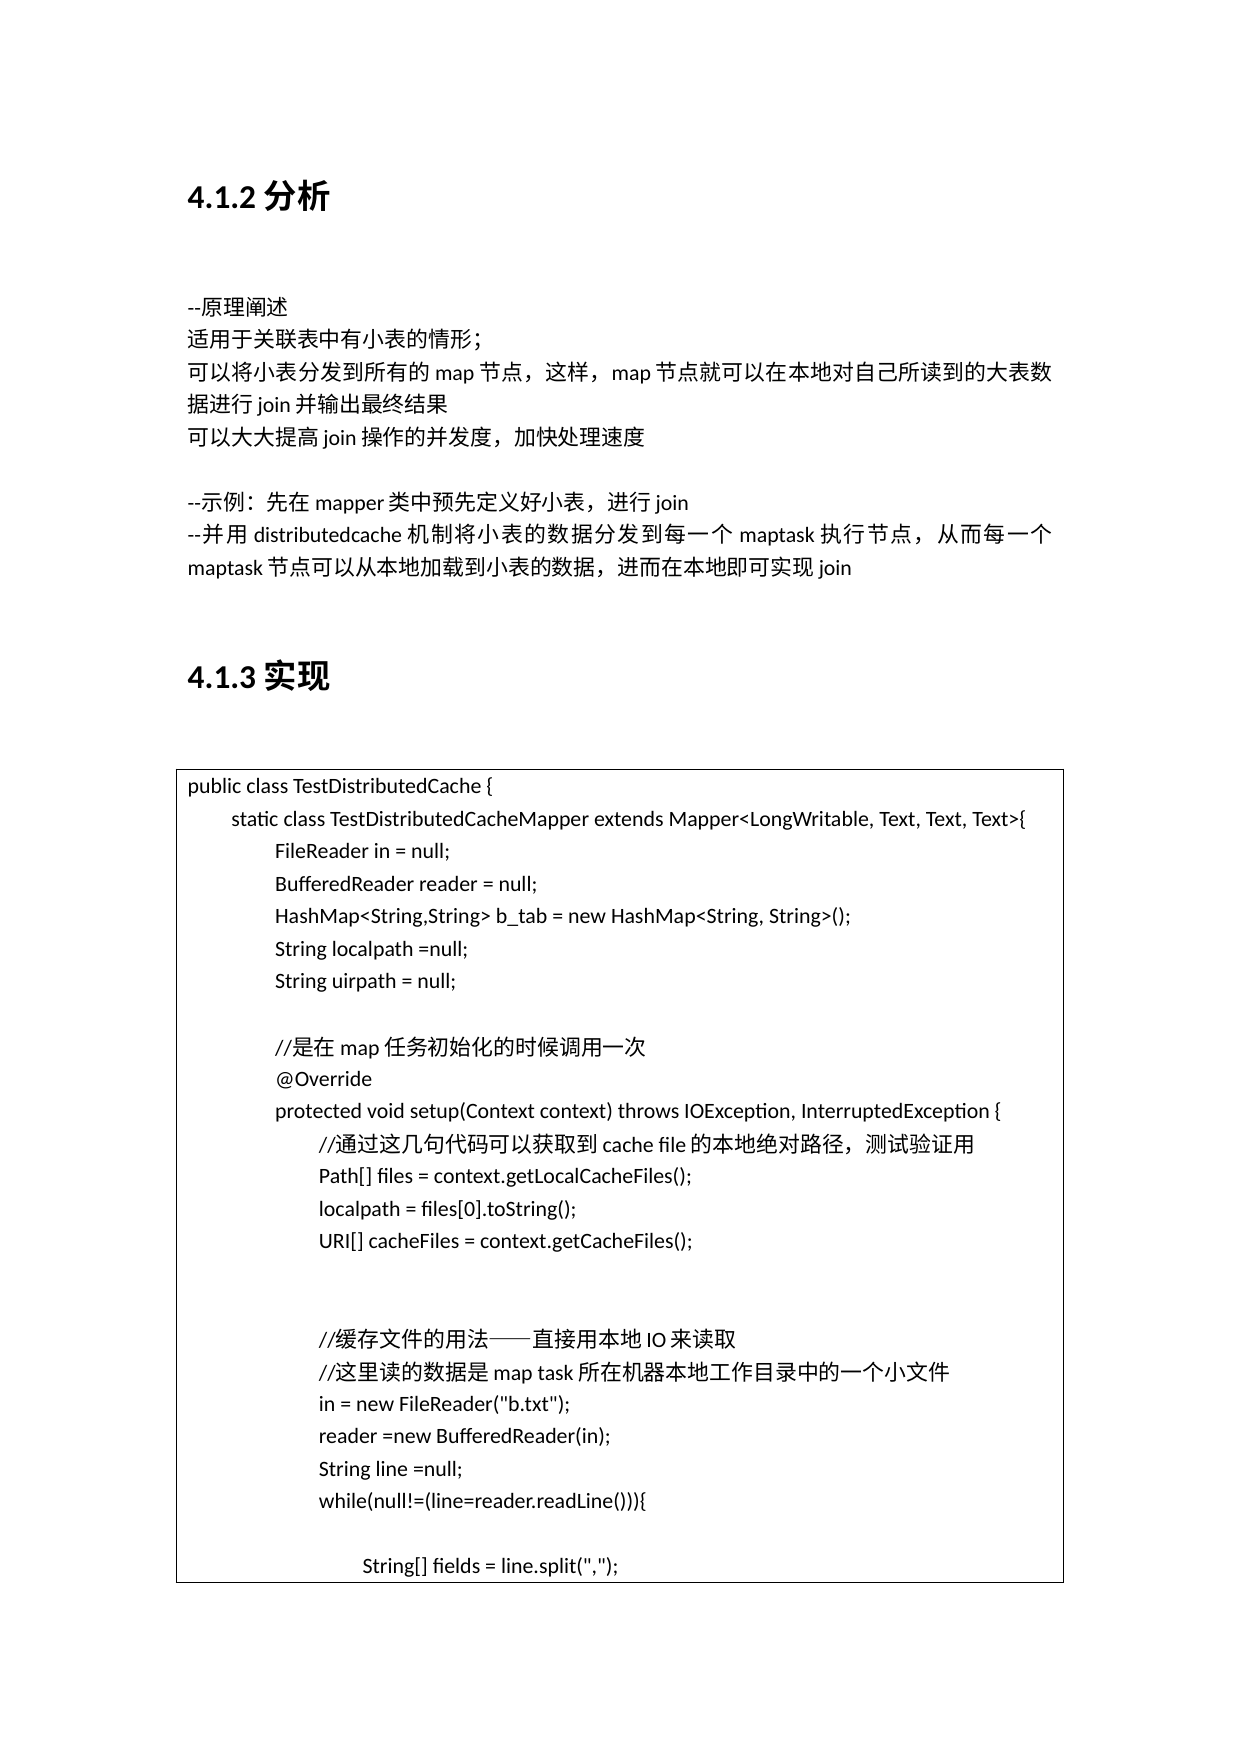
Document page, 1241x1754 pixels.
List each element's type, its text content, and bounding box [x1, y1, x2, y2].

subtitle 4.1.3 实现 [187, 641, 1053, 706]
text 可以将小表分发到所有的map节点，这样，map节点就可以在本地对自己所读到的大表数据进行join并输出最终结果 [187, 354, 1053, 419]
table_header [177, 770, 1063, 1582]
text --原理阐述 [187, 289, 1053, 322]
text 适用于关联表中有小表的情形； [187, 322, 1053, 354]
text 可以大大提高join操作的并发度，加快处理速度 [187, 419, 1053, 452]
text --示例：先在mapper类中预先定义好小表，进行join [187, 484, 1053, 517]
subtitle 4.1.2 分析 [187, 162, 1053, 227]
text --并用distributedcache机制将小表的数据分发到每一个maptask执行节点，从而每一个maptask节点可以从本地加载到小表的数据，进而在本地即可实现join [187, 517, 1053, 582]
